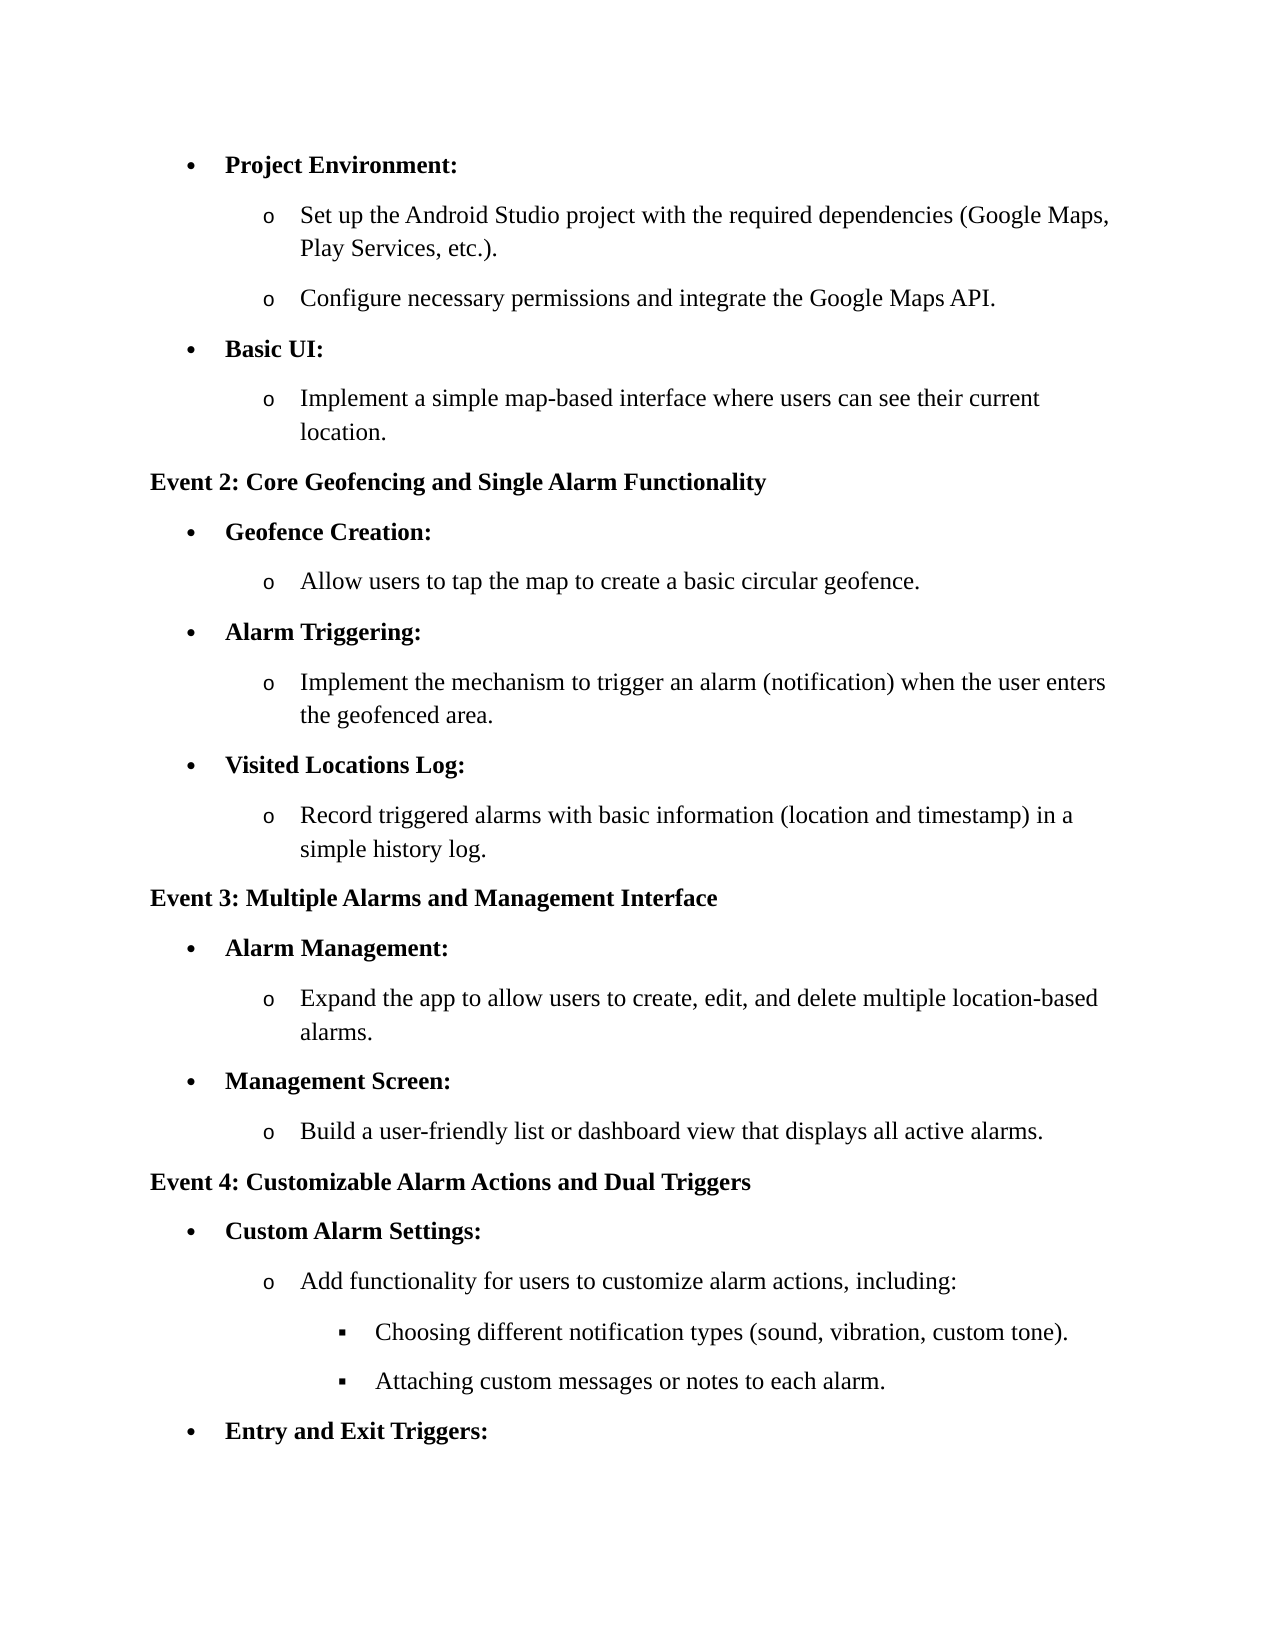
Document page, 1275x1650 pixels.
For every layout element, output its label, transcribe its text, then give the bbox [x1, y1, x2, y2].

list Basic UI: [187, 334, 1125, 363]
list Attaching custom messages or notes to each alarm. [337, 1366, 1125, 1395]
list Record triggered alarms with basic information (location and timestamp) in a simple history log. [262, 800, 1125, 863]
list Implement the mechanism to trigger an alarm (notification) when the user enters the geofenced area. [262, 667, 1125, 729]
list Add functionality for users to customize alarm actions, including: [262, 1266, 1125, 1296]
list Project Environment: [187, 150, 1125, 179]
text Event 3: Multiple Alarms and Management Interface [150, 883, 1125, 912]
text Event 4: Customizable Alarm Actions and Dual Triggers [150, 1167, 1125, 1196]
list Entry and Exit Triggers: [187, 1416, 1125, 1445]
list Set up the Android Studio project with the required dependencies (Google Maps, Play Services, etc.). [262, 200, 1125, 262]
list Alarm Triggering: [187, 617, 1125, 646]
list Alarm Management: [187, 933, 1125, 962]
list Implement a simple map-based interface where users can see their current location. [262, 383, 1125, 446]
list Configure necessary permissions and integrate the Google Maps API. [262, 283, 1125, 313]
list Build a user-friendly list or dashboard view that displays all active alarms. [262, 1116, 1125, 1146]
list Choosing different notification types (sound, vibration, custom tone). [337, 1317, 1125, 1346]
list Management Screen: [187, 1066, 1125, 1095]
text Event 2: Core Geofencing and Single Alarm Functionality [150, 467, 1125, 496]
list Custom Alarm Settings: [187, 1216, 1125, 1245]
list Visited Locations Log: [187, 750, 1125, 779]
list Allow users to tap the map to create a basic circular geofence. [262, 566, 1125, 596]
list Geofence Creation: [187, 517, 1125, 546]
list Expand the app to allow users to create, edit, and delete multiple location-based alarms. [262, 983, 1125, 1046]
